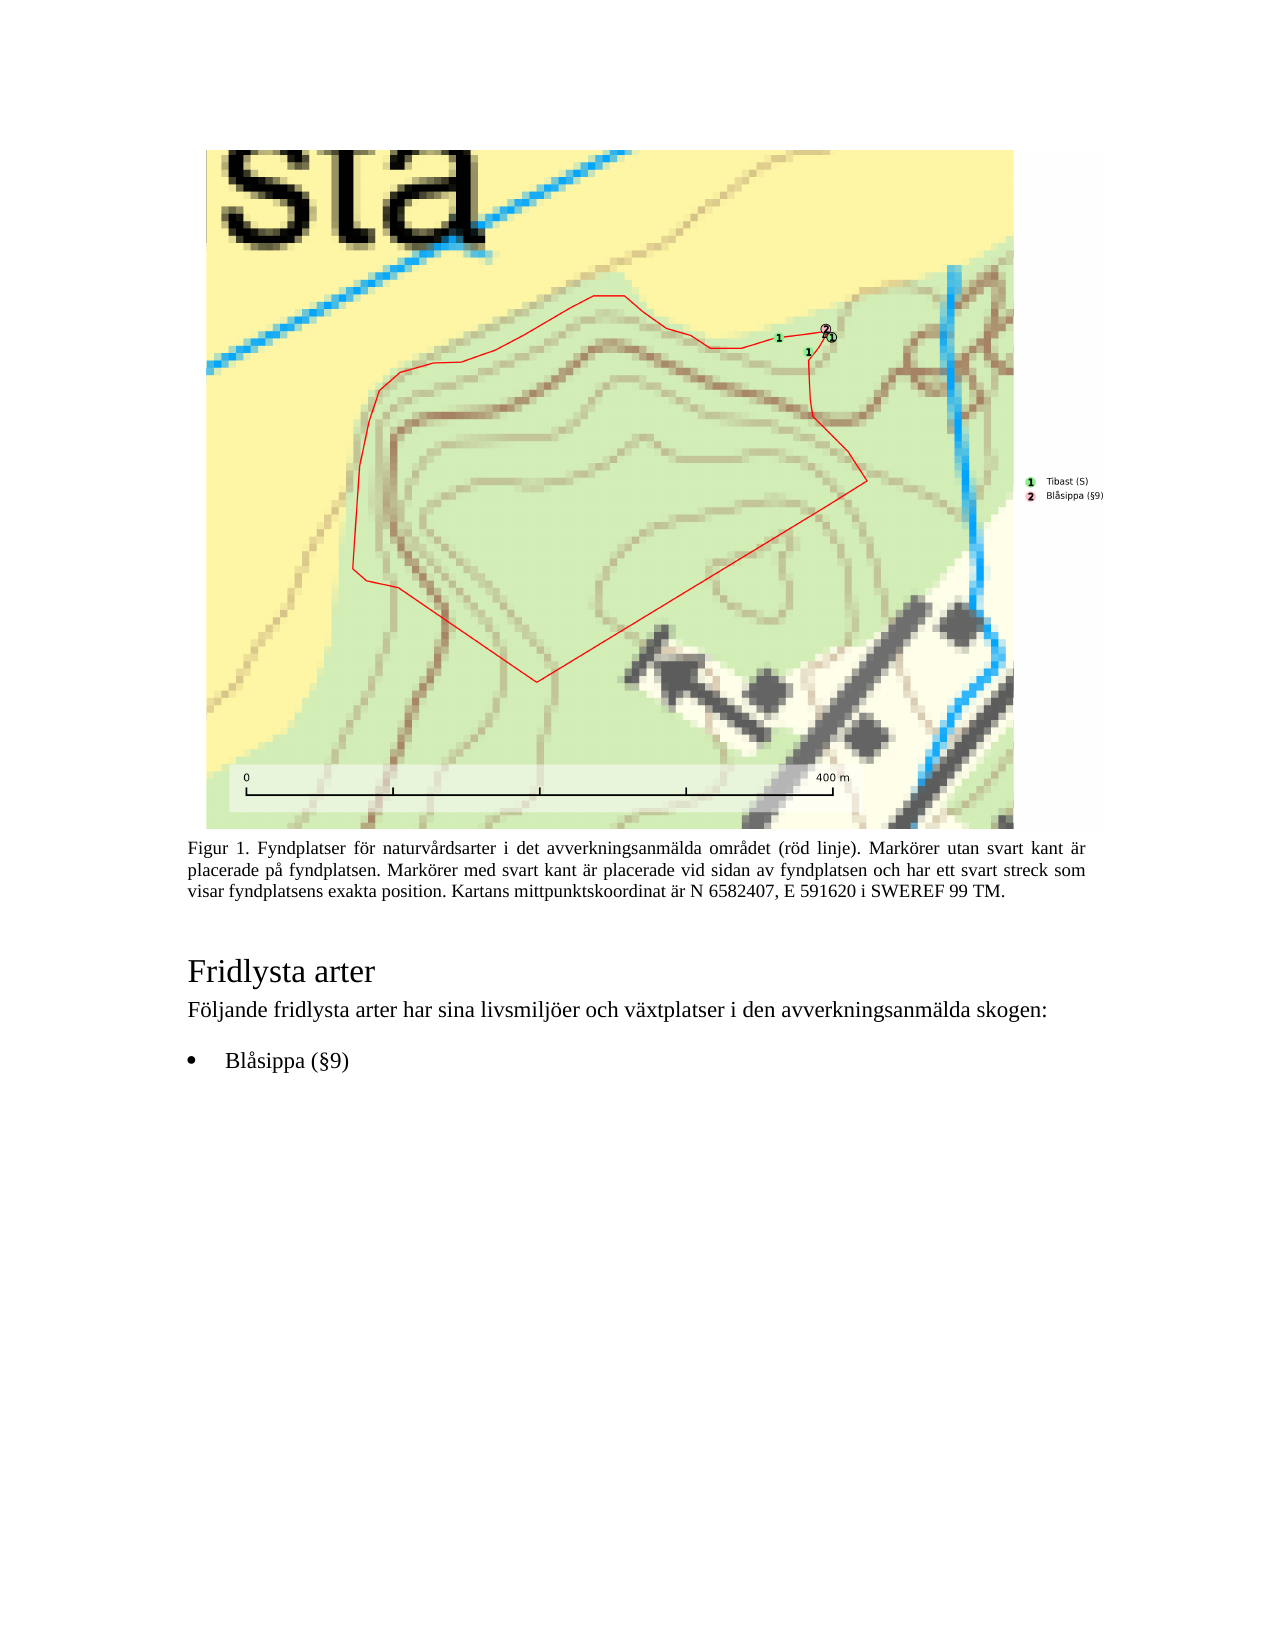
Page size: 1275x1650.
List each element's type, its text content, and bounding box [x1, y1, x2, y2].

list Blåsippa (§9) [187, 1047, 1087, 1073]
text Figur 1. Fyndplatser för naturvårdsarter i det avverkningsanmälda området (röd linje). Markörer utan svart kant är placerade på fyndplatsen. Markörer med svart kant är placerade vid sidan av fyndplatsen och har ett svart streck som visar fyndplatsens exakta position. Kartans mittpunktskoordinat är N 6582407, E 591620 i SWEREF 99 TM. [187, 837, 1087, 902]
picture [206, 150, 1107, 829]
text Följande fridlysta arter har sina livsmiljöer och växtplatser i den avverkningsanmälda skogen: [187, 996, 1087, 1022]
subtitle Fridlysta arter [187, 952, 1087, 990]
